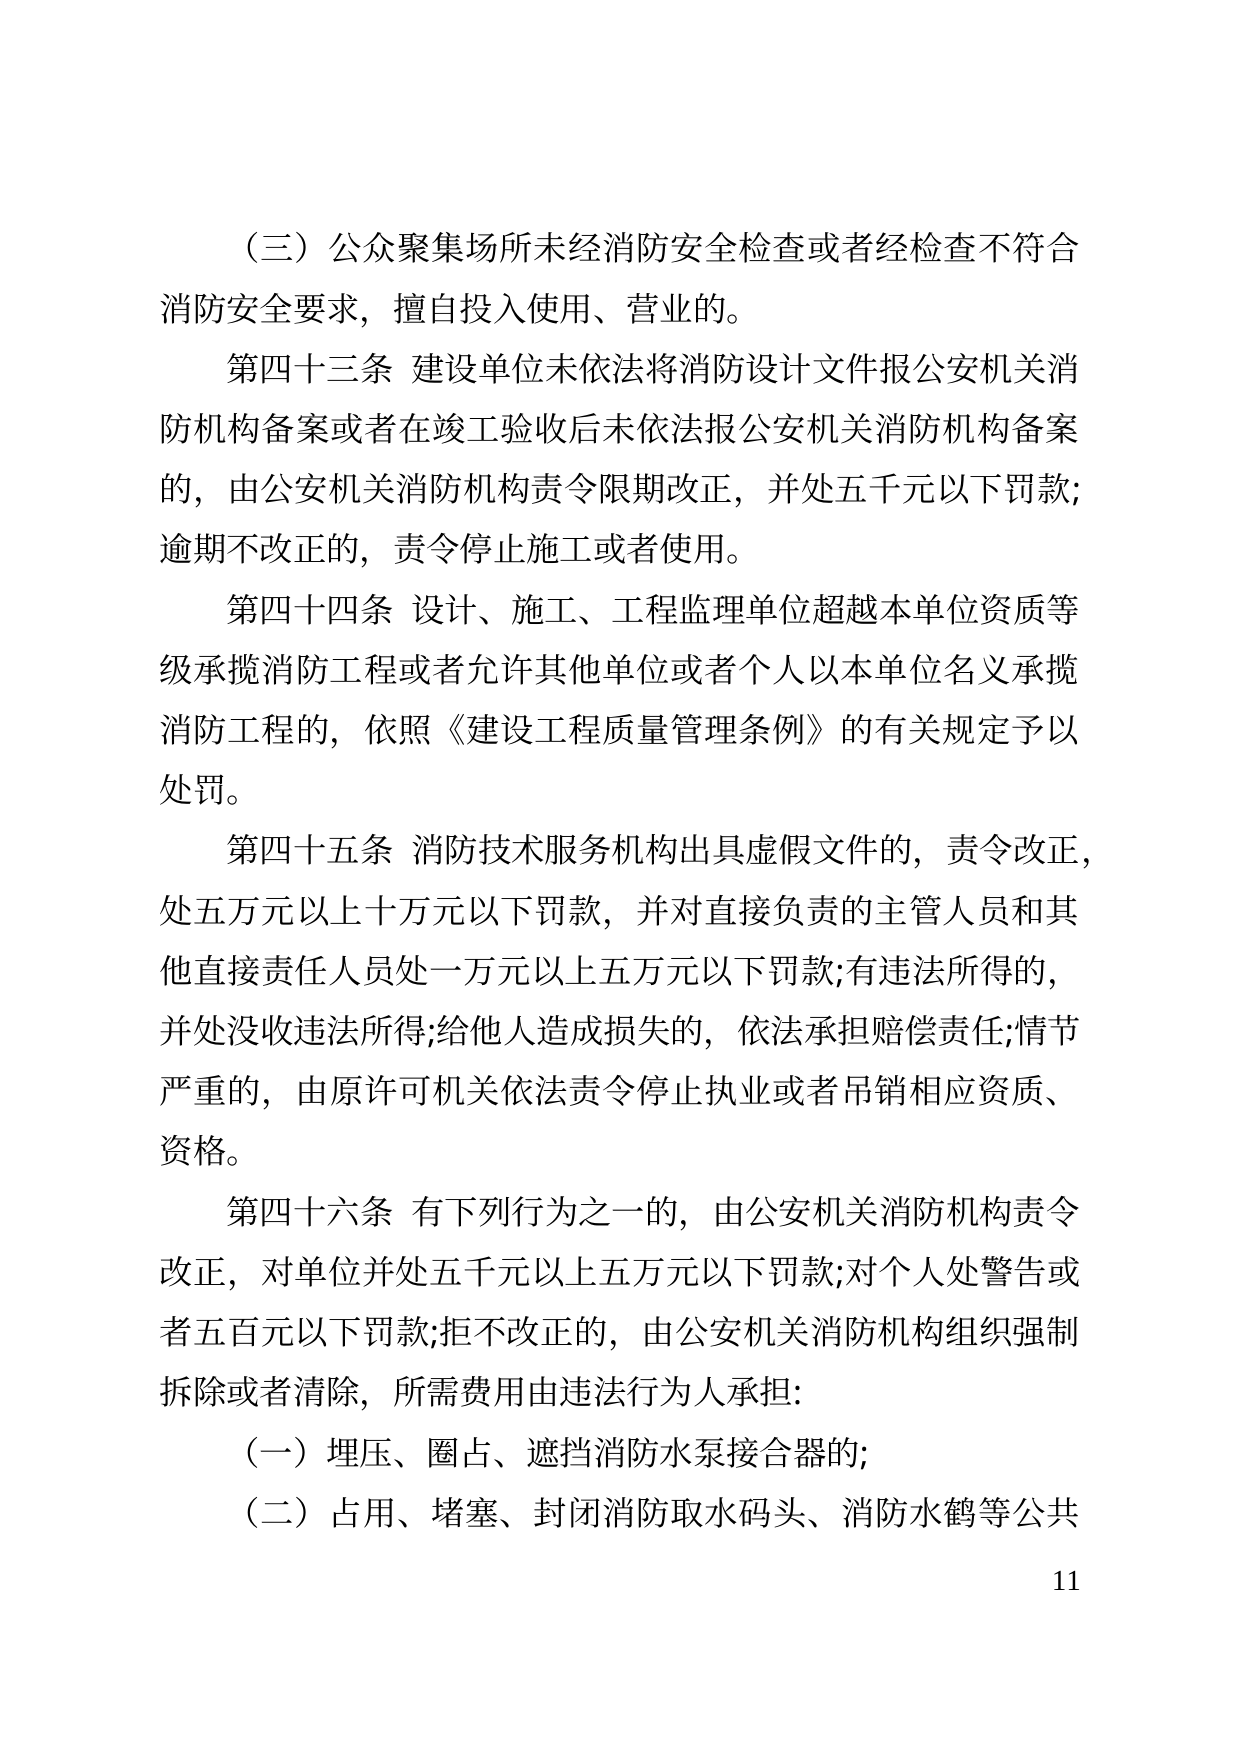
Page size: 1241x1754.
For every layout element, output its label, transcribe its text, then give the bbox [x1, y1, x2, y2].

text 第四十四条 设计、施工、工程监理单位超越本单位资质等级承揽消防工程或者允许其他单位或者个人以本单位名义承揽消防工程的，依照《建设工程质量管理条例》的有关规定予以处罚。 [159, 574, 1081, 815]
text 第四十六条 有下列行为之一的，由公安机关消防机构责令改正，对单位并处五千元以上五万元以下罚款;对个人处警告或者五百元以下罚款;拒不改正的，由公安机关消防机构组织强制拆除或者清除，所需费用由违法行为人承担: [159, 1176, 1081, 1417]
text （三）公众聚集场所未经消防安全检查或者经检查不符合消防安全要求，擅自投入使用、营业的。 [159, 213, 1081, 333]
text 第四十五条 消防技术服务机构出具虚假文件的，责令改正，处五万元以上十万元以下罚款，并对直接负责的主管人员和其他直接责任人员处一万元以上五万元以下罚款;有违法所得的，并处没收违法所得;给他人造成损失的，依法承担赔偿责任;情节严重的，由原许可机关依法责令停止执业或者吊销相应资质、资格。 [159, 815, 1081, 1176]
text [159, 1477, 1081, 1537]
text （一）埋压、圈占、遮挡消防水泵接合器的; [159, 1417, 1081, 1477]
text 第四十三条 建设单位未依法将消防设计文件报公安机关消防机构备案或者在竣工验收后未依法报公安机关消防机构备案的，由公安机关消防机构责令限期改正，并处五千元以下罚款;逾期不改正的，责令停止施工或者使用。 [159, 333, 1081, 574]
